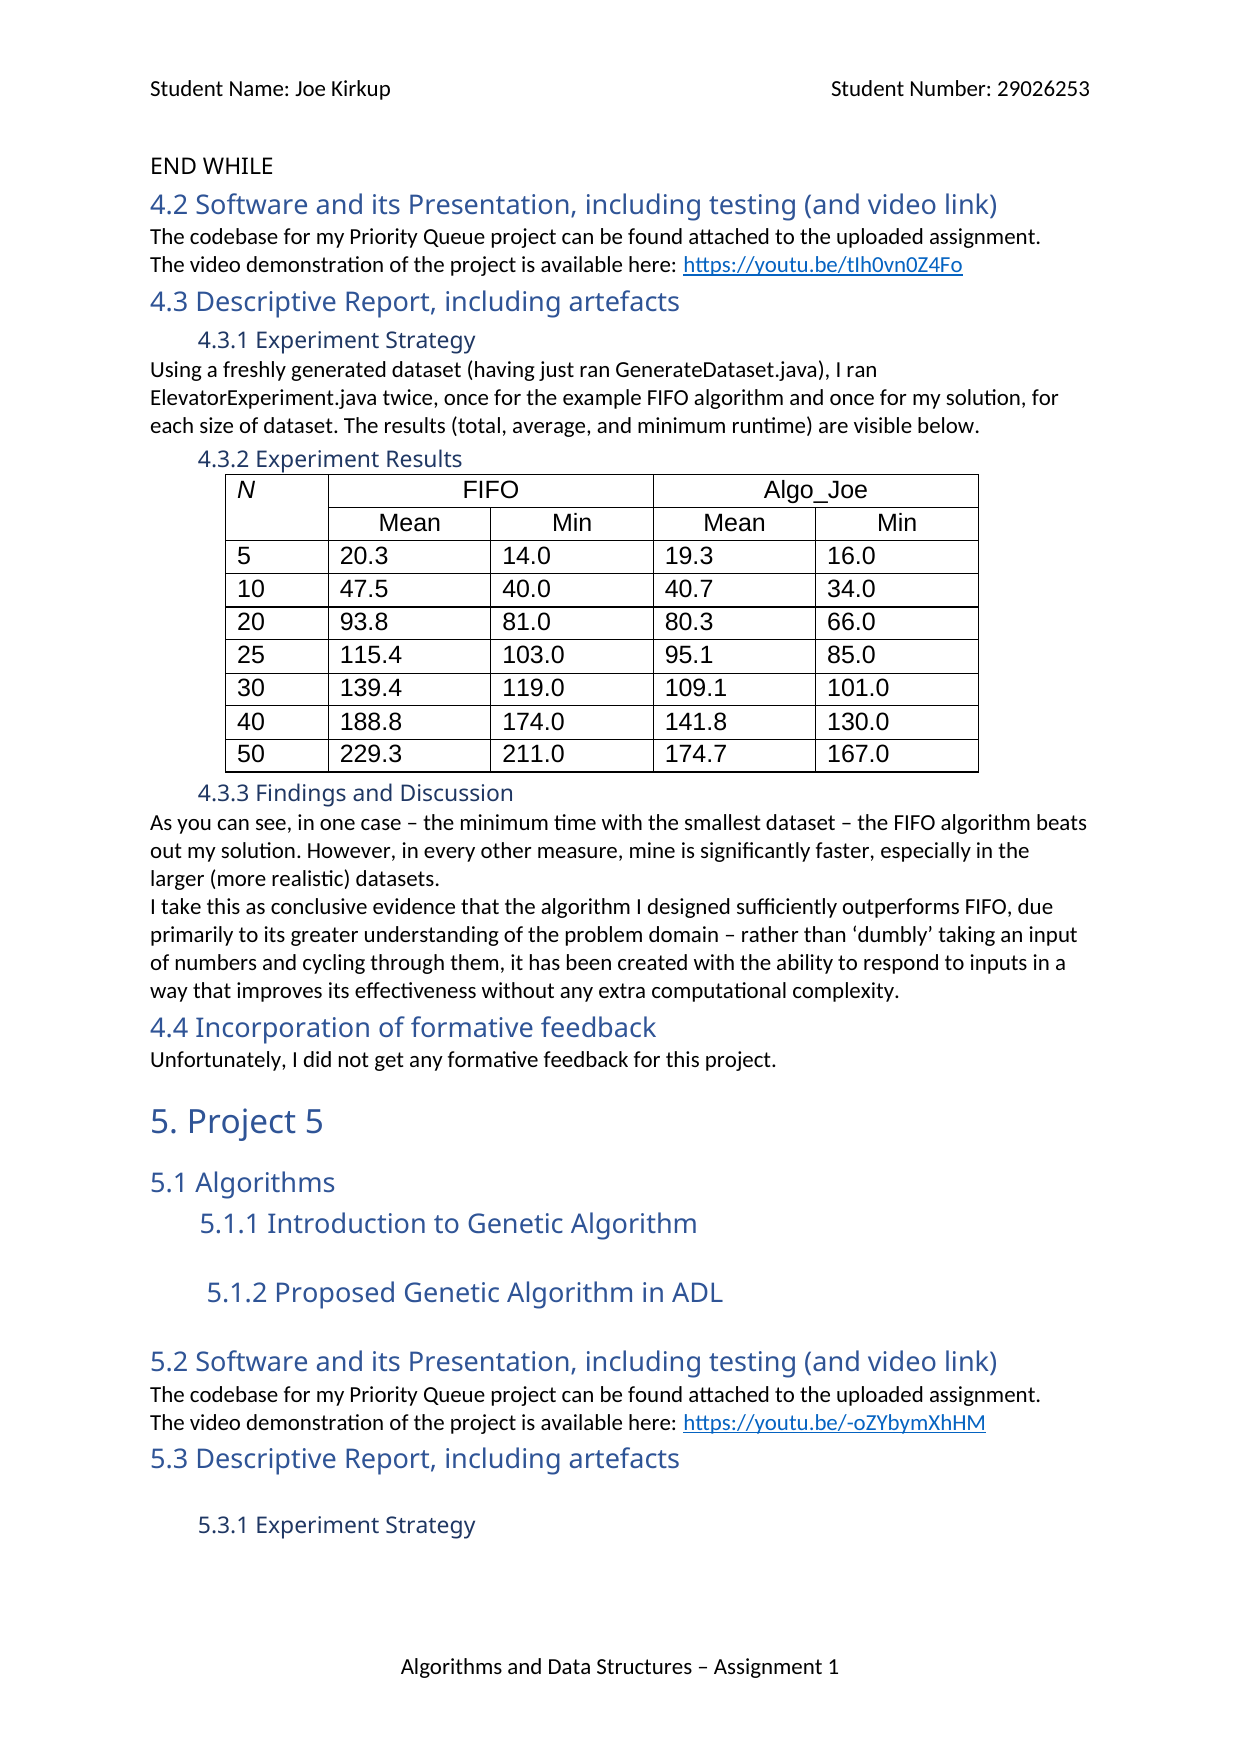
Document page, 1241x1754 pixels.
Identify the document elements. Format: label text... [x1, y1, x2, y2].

subtitle 4.3.2 Experiment Results [150, 443, 1090, 474]
subtitle 5.1.2 Proposed Genetic Algorithm in ADL [150, 1274, 1090, 1311]
text I take this as conclusive evidence that the algorithm I designed sufficiently outperforms FIFO, due primarily to its greater understanding of the problem domain – rather than ‘dumbly’ taking an input of numbers and cycling through them, it has been created with the ability to respond to inputs in a way that improves its effectiveness without any extra computational complexity. [150, 892, 1090, 1004]
table_cell 211.0 [491, 740, 653, 771]
table_cell 47.5 [329, 574, 490, 606]
table_cell 130.0 [816, 706, 978, 738]
table_cell 174.0 [491, 706, 653, 738]
text Unfortunately, I did not get any formative feedback for this project. [150, 1045, 1090, 1073]
table_header Algo_Joe [654, 475, 978, 507]
table_cell 109.1 [654, 674, 815, 705]
table_cell 40.7 [654, 574, 815, 606]
table_cell 16.0 [816, 541, 978, 573]
table_cell 85.0 [816, 640, 978, 672]
text Using a freshly generated dataset (having just ran GenerateDataset.java), I ran ElevatorExperiment.java twice, once for the example FIFO algorithm and once for my solution, for each size of dataset. The results (total, average, and minimum runtime) are visible below. [150, 355, 1090, 439]
table_cell Min [816, 508, 978, 540]
table_cell 103.0 [491, 640, 653, 672]
table_cell 174.7 [654, 740, 815, 771]
table_cell 141.8 [654, 706, 815, 738]
subtitle 4.3 Descriptive Report, including artefacts [150, 282, 1090, 319]
table_cell 10 [226, 574, 328, 606]
subtitle 4.4 Incorporation of formative feedback [150, 1008, 1090, 1045]
table_cell 93.8 [329, 608, 490, 639]
subtitle 5.3 Descriptive Report, including artefacts [150, 1440, 1090, 1477]
table_cell 139.4 [329, 674, 490, 705]
table_cell Mean [654, 508, 815, 540]
subtitle 4.2 Software and its Presentation, including testing (and video link) [150, 185, 1090, 222]
table_cell 40.0 [491, 574, 653, 606]
table_cell 20.3 [329, 541, 490, 573]
table_cell 81.0 [491, 608, 653, 639]
table_cell 20 [226, 608, 328, 639]
text The codebase for my Priority Queue project can be found attached to the uploaded assignment. [150, 222, 1090, 250]
table_header N [226, 475, 328, 540]
text The video demonstration of the project is available here: https://youtu.be/-oZYbymXhHM [150, 1408, 1090, 1436]
table_cell 188.8 [329, 706, 490, 738]
table_cell 66.0 [816, 608, 978, 639]
table_cell Mean [329, 508, 490, 540]
table_cell 40 [226, 706, 328, 738]
subtitle 5. Project 5 [150, 1098, 1090, 1143]
subtitle 5.1 Algorithms [150, 1164, 1090, 1201]
table_cell 80.3 [654, 608, 815, 639]
table_cell 14.0 [491, 541, 653, 573]
subtitle 4.3.3 Findings and Discussion [150, 777, 1090, 808]
table_cell Min [491, 508, 653, 540]
table_cell 229.3 [329, 740, 490, 771]
table_cell 167.0 [816, 740, 978, 771]
text As you can see, in one case – the minimum time with the smallest dataset – the FIFO algorithm beats out my solution. However, in every other measure, mine is significantly faster, especially in the larger (more realistic) datasets. [150, 808, 1090, 892]
table_cell 115.4 [329, 640, 490, 672]
table_cell 5 [226, 541, 328, 573]
subtitle 5.3.1 Experiment Strategy [150, 1509, 1090, 1540]
subtitle 5.1.1 Introduction to Genetic Algorithm [150, 1205, 1090, 1242]
table_cell 101.0 [816, 674, 978, 705]
text The codebase for my Priority Queue project can be found attached to the uploaded assignment. [150, 1380, 1090, 1408]
table_cell 25 [226, 640, 328, 672]
table_cell 50 [226, 740, 328, 771]
table_cell 34.0 [816, 574, 978, 606]
table_cell 30 [226, 674, 328, 705]
table_cell 119.0 [491, 674, 653, 705]
text END WHILE [150, 150, 1090, 181]
table_cell 95.1 [654, 640, 815, 672]
table_header FIFO [329, 475, 653, 507]
subtitle 4.3.1 Experiment Strategy [150, 323, 1090, 355]
text The video demonstration of the project is available here: https://youtu.be/tIh0vn0Z4Fo [150, 250, 1090, 278]
table_cell 19.3 [654, 541, 815, 573]
subtitle 5.2 Software and its Presentation, including testing (and video link) [150, 1343, 1090, 1380]
